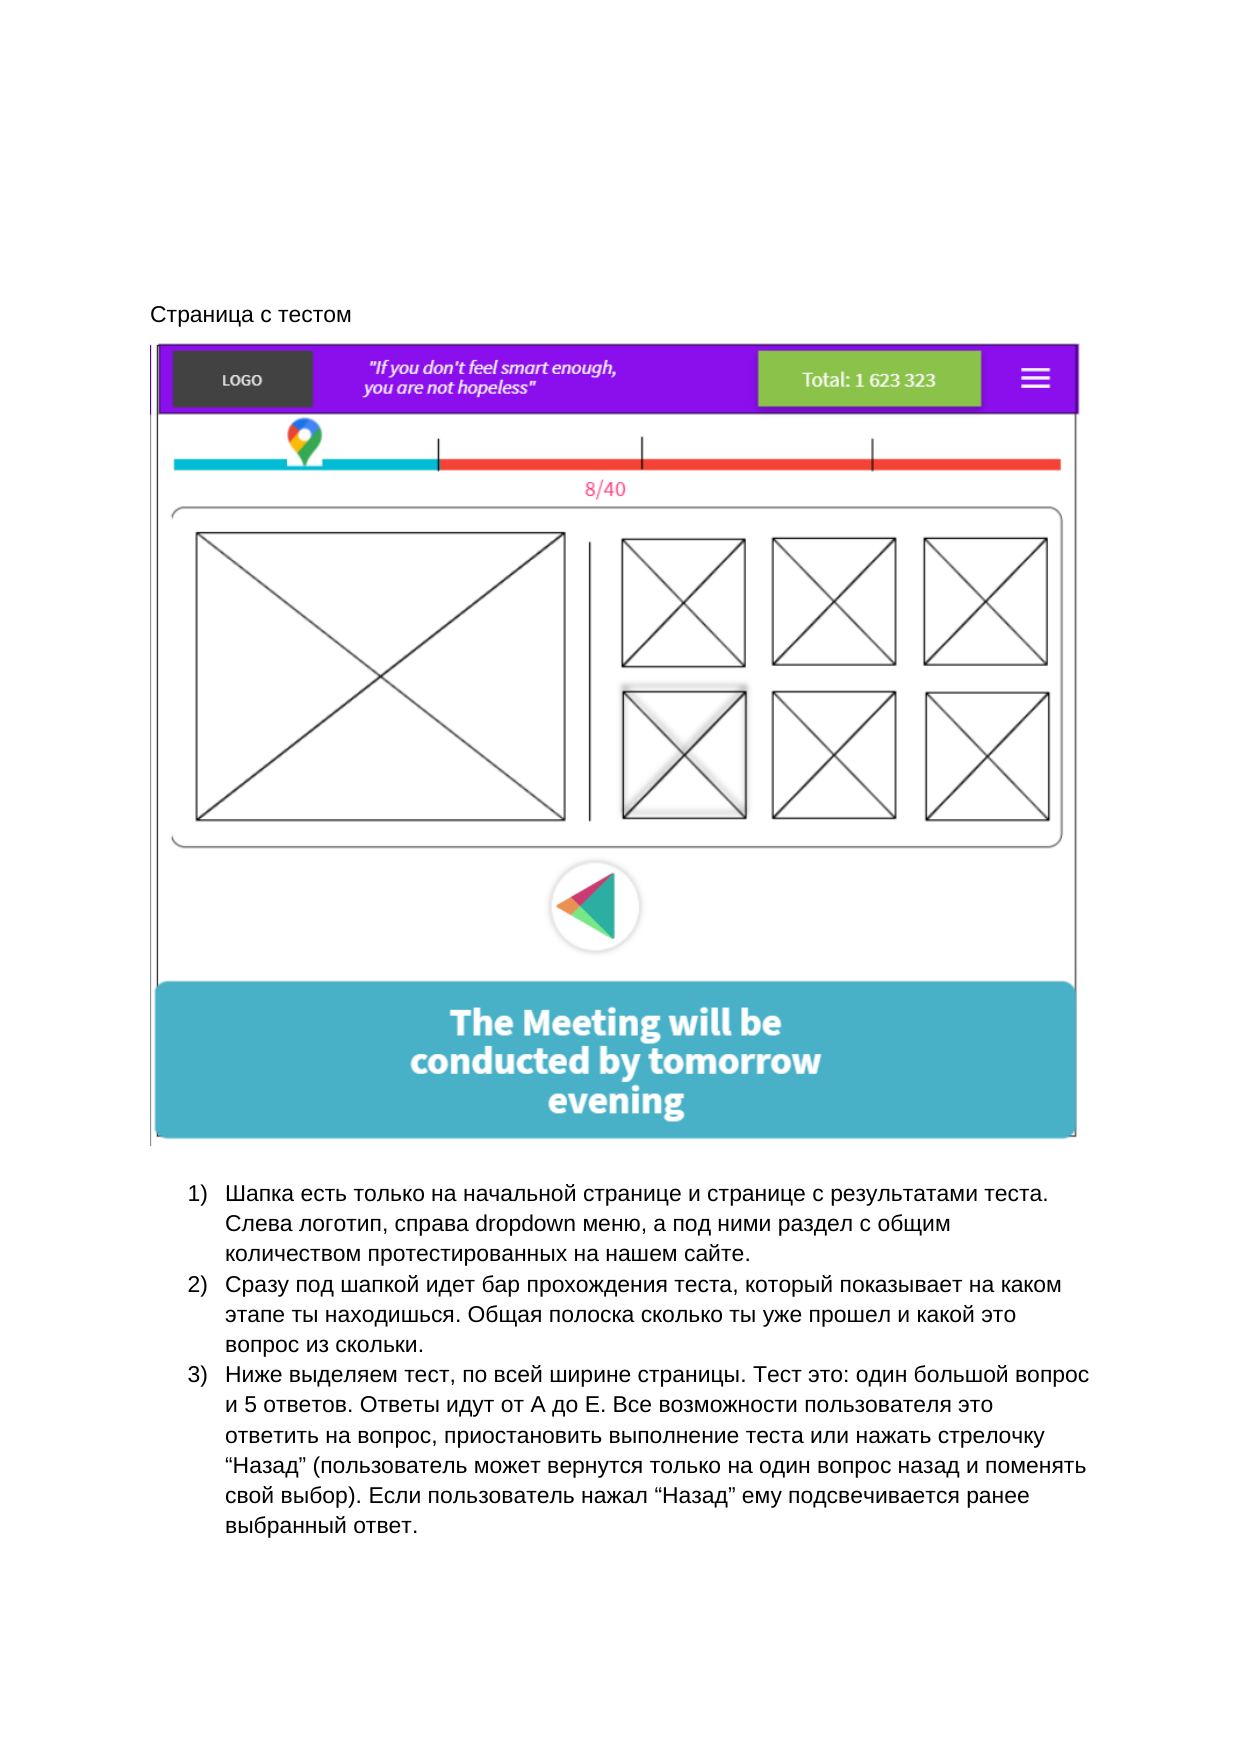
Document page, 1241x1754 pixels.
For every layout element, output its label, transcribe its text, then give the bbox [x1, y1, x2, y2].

text Страница с тестом [150, 301, 1090, 327]
picture [150, 331, 1091, 1146]
list Сразу под шапкой идет бар прохождения теста, который показывает на каком этапе ты находишься. Общая полоска сколько ты уже прошел и какой это вопрос из скольки. [187, 1271, 1090, 1357]
list Ниже выделяем тест, по всей ширине страницы. Тест это: один большой вопрос и 5 ответов. Ответы идут от A до E. Все возможности пользователя это ответить на вопрос, приостановить выполнение теста или нажать стрелочку “Назад” (пользователь может вернутся только на один вопрос назад и поменять свой выбор). Если пользователь нажал “Назад” ему подсвечивается ранее выбранный ответ. [187, 1361, 1090, 1538]
list Шапка есть только на начальной странице и странице с результатами теста. Слева логотип, справа dropdown меню, а под ними раздел с общим количеством протестированных на нашем сайте. [187, 1180, 1090, 1267]
